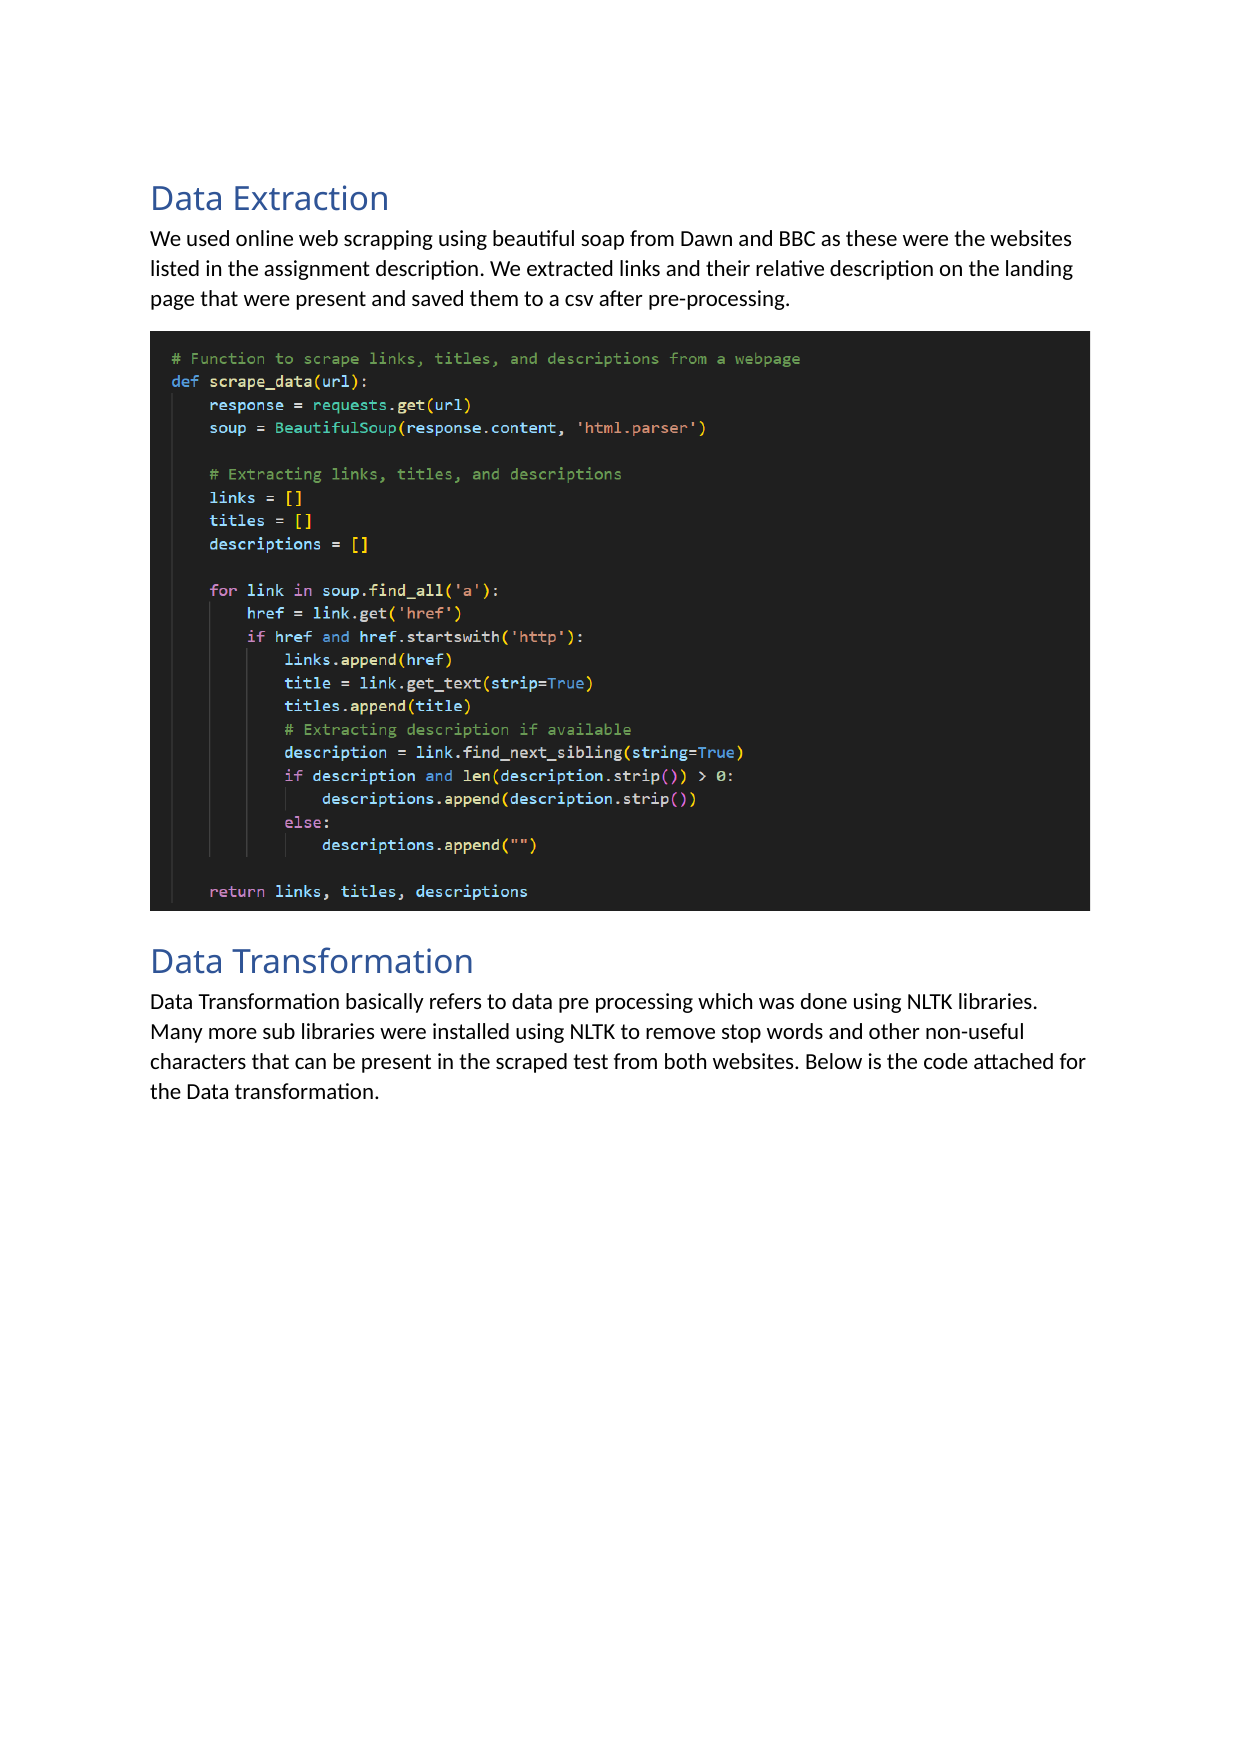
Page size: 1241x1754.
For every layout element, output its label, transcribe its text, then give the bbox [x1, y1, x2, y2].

subtitle Data Transformation [150, 938, 1090, 983]
text We used online web scrapping using beautiful soap from Dawn and BBC as these were the websites listed in the assignment description. We extracted links and their relative description on the landing page that were present and saved them to a csv after pre-processing. [150, 224, 1090, 312]
text Data Transformation basically refers to data pre processing which was done using NLTK libraries. Many more sub libraries were installed using NLTK to remove stop words and other non-useful characters that can be present in the scraped test from both websites. Below is the code attached for the Data transformation. [150, 987, 1090, 1105]
subtitle Data Extraction [150, 175, 1090, 220]
picture [150, 331, 1091, 911]
